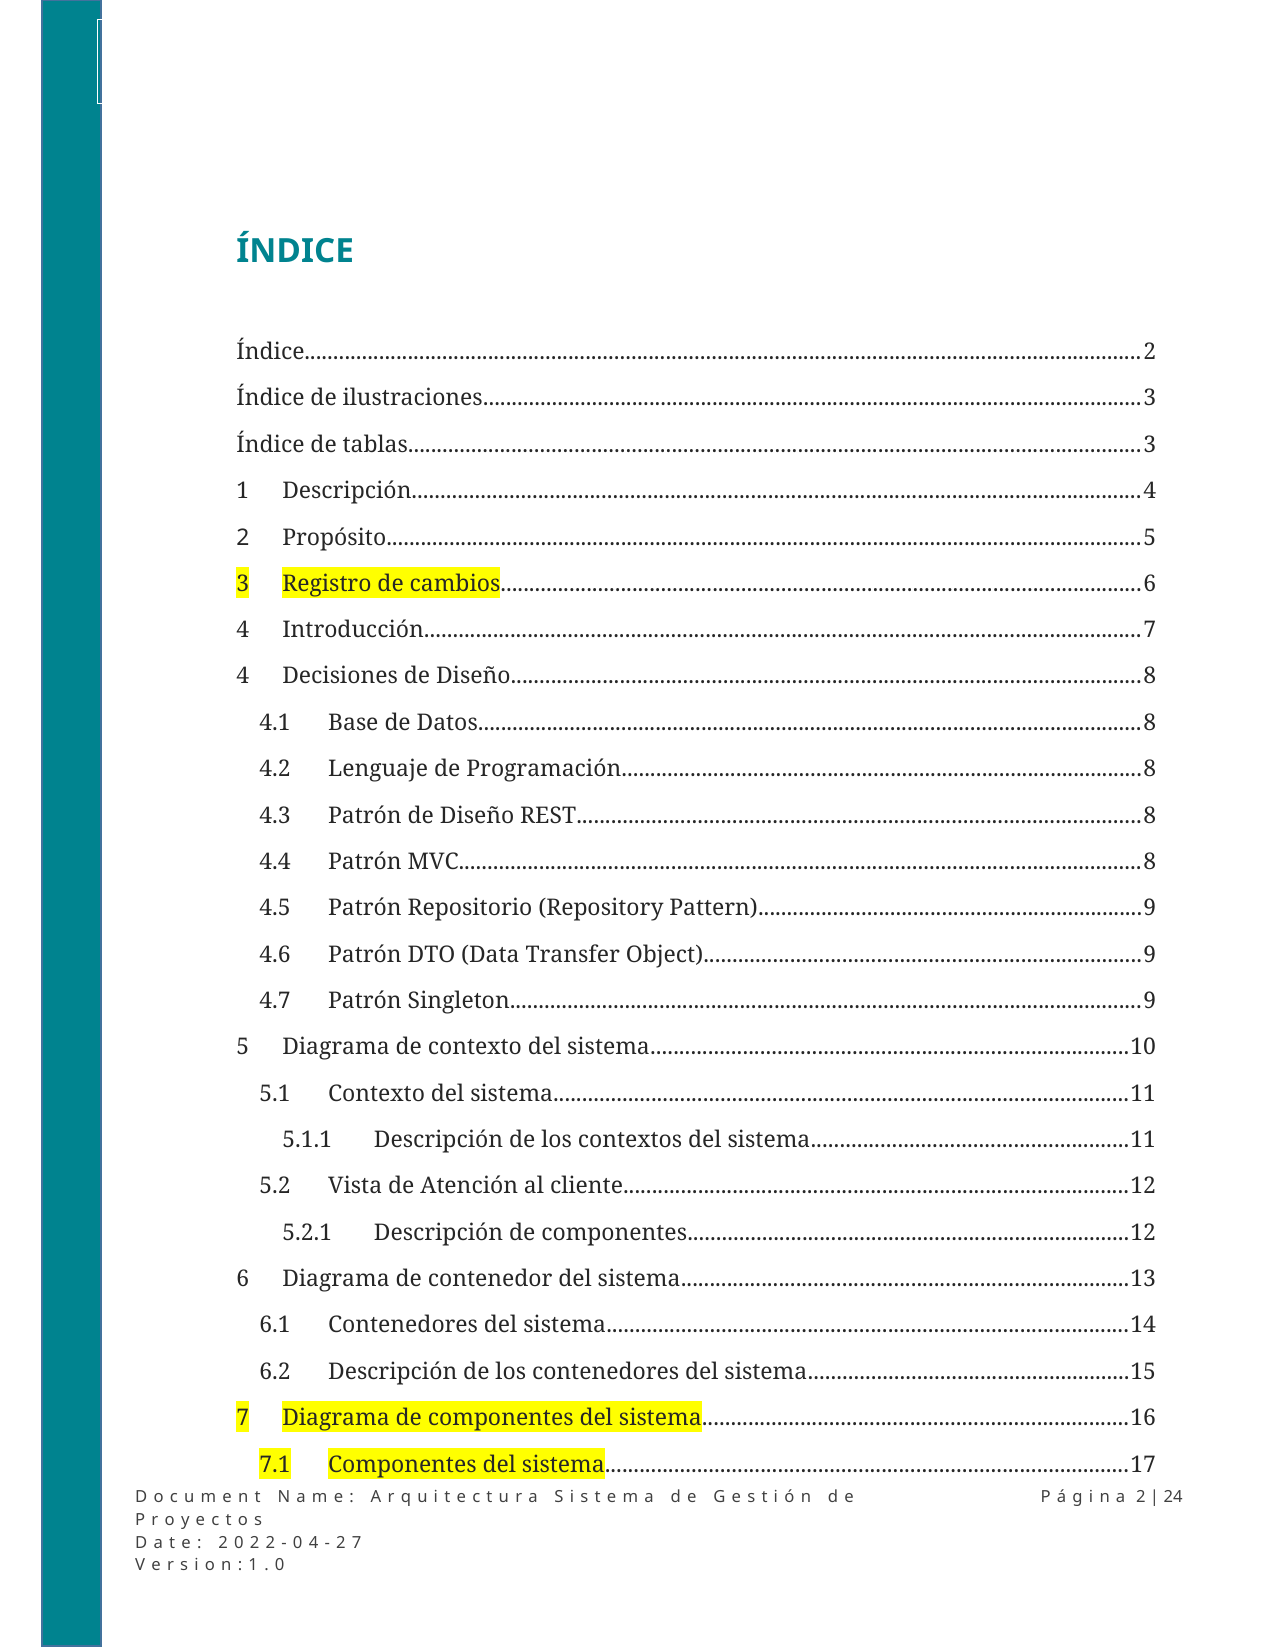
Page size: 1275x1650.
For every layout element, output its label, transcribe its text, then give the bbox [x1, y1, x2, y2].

subtitle Índice [236, 227, 1157, 273]
